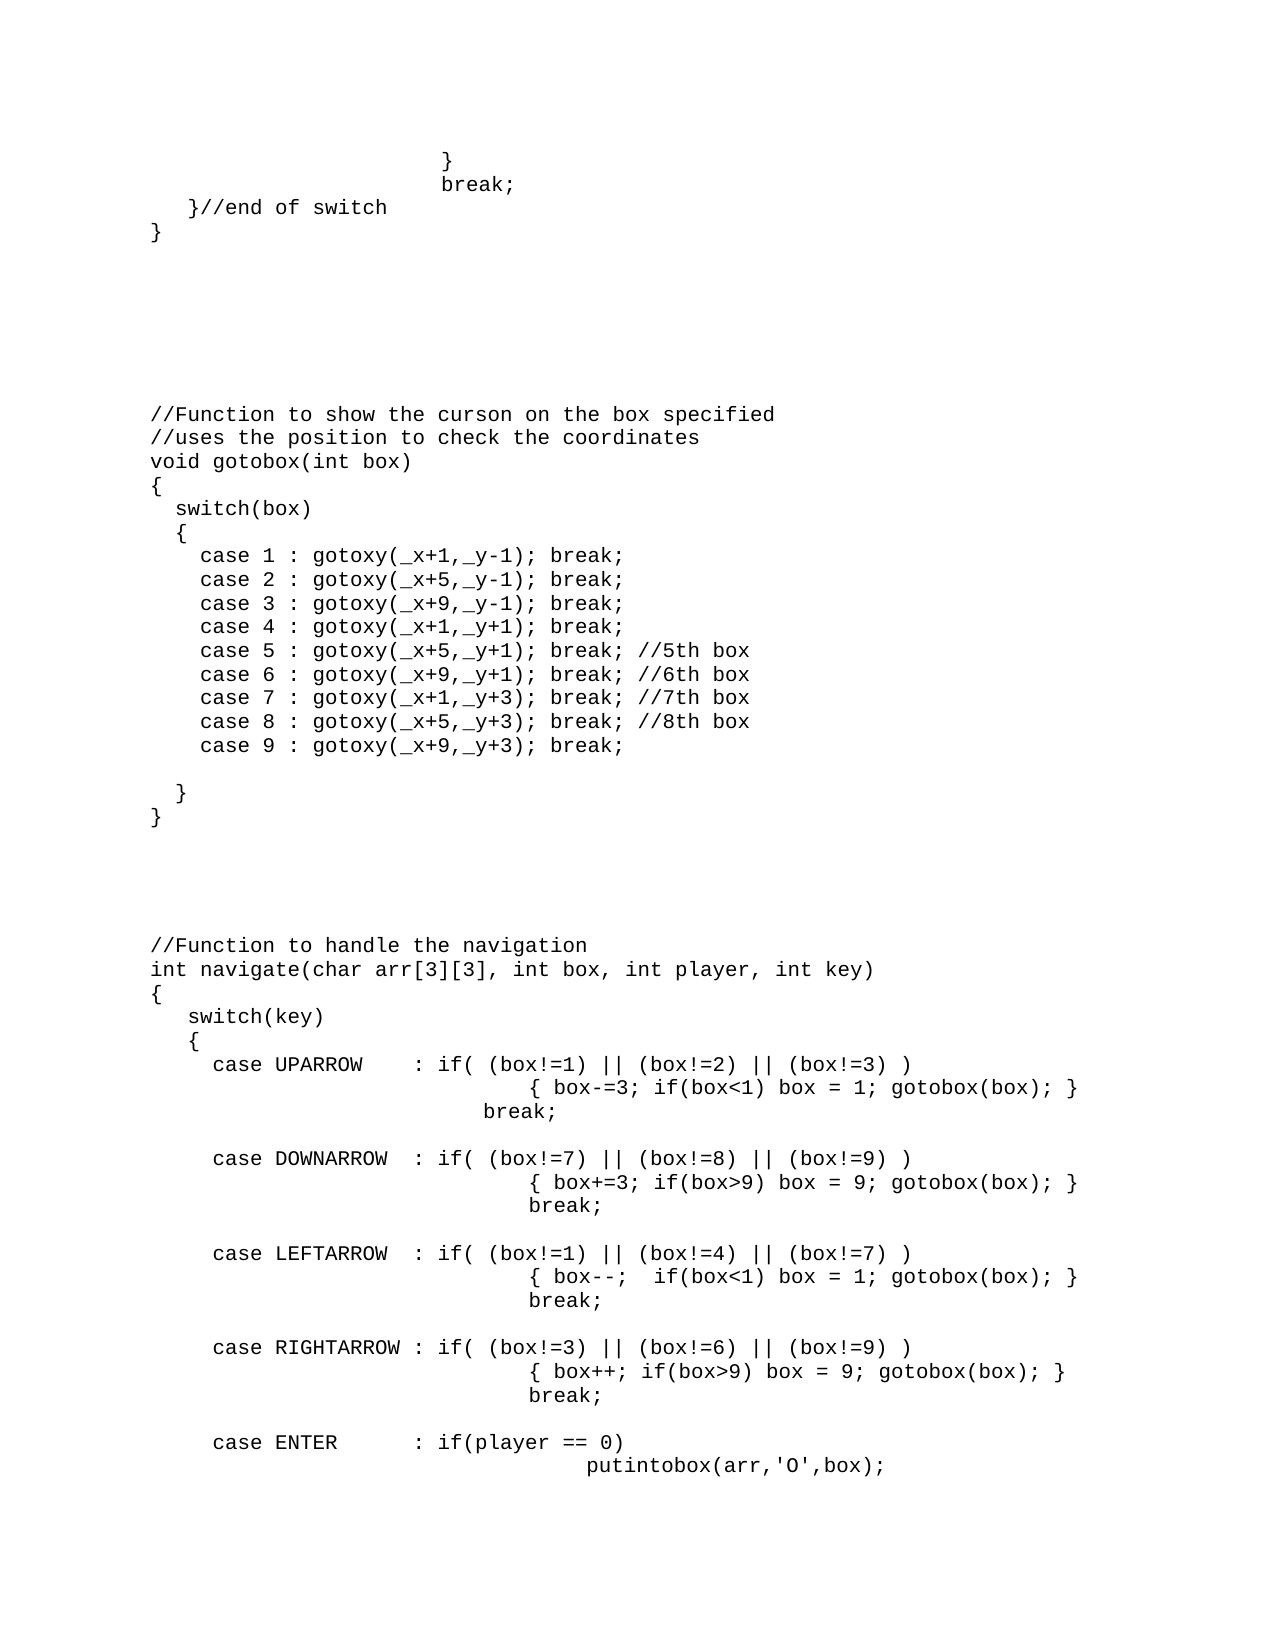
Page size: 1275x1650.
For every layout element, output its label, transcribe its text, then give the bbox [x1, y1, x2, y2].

text }//end of switch [150, 197, 1125, 221]
text break; [150, 1101, 1125, 1124]
text break; [150, 1290, 1125, 1314]
text } [150, 806, 1125, 829]
text case 7 : gotoxy(_x+1,_y+3); break; //7th box [150, 687, 1125, 711]
text case 8 : gotoxy(_x+5,_y+3); break; //8th box [150, 711, 1125, 735]
text { [150, 1030, 1125, 1053]
text { [150, 474, 1125, 498]
text break; [150, 1195, 1125, 1219]
text } [150, 221, 1125, 244]
text } [150, 150, 1125, 174]
text case LEFTARROW : if( (box!=1) || (box!=4) || (box!=7) ) [150, 1243, 1125, 1266]
text case 5 : gotoxy(_x+5,_y+1); break; //5th box [150, 640, 1125, 664]
text { box--; if(box<1) box = 1; gotobox(box); } [150, 1266, 1125, 1290]
text case 2 : gotoxy(_x+5,_y-1); break; [150, 569, 1125, 593]
text case RIGHTARROW : if( (box!=3) || (box!=6) || (box!=9) ) [150, 1337, 1125, 1361]
text } [150, 782, 1125, 806]
text int navigate(char arr[3][3], int box, int player, int key) [150, 959, 1125, 983]
text case 3 : gotoxy(_x+9,_y-1); break; [150, 593, 1125, 616]
text //Function to show the curson on the box specified [150, 404, 1125, 427]
text case 1 : gotoxy(_x+1,_y-1); break; [150, 546, 1125, 569]
text switch(box) [150, 498, 1125, 522]
text case 9 : gotoxy(_x+9,_y+3); break; [150, 735, 1125, 758]
text case 4 : gotoxy(_x+1,_y+1); break; [150, 616, 1125, 640]
text case UPARROW : if( (box!=1) || (box!=2) || (box!=3) ) [150, 1053, 1125, 1077]
text case ENTER : if(player == 0) [150, 1432, 1125, 1456]
text case DOWNARROW : if( (box!=7) || (box!=8) || (box!=9) ) [150, 1148, 1125, 1172]
text { [150, 983, 1125, 1006]
text case 6 : gotoxy(_x+9,_y+1); break; //6th box [150, 664, 1125, 687]
text { box+=3; if(box>9) box = 9; gotobox(box); } [150, 1172, 1125, 1195]
text switch(key) [150, 1006, 1125, 1030]
text break; [150, 174, 1125, 197]
text putintobox(arr,'O',box); [150, 1456, 1125, 1479]
text //Function to handle the navigation [150, 935, 1125, 959]
text { [150, 522, 1125, 546]
text { box++; if(box>9) box = 9; gotobox(box); } [150, 1361, 1125, 1384]
text break; [150, 1384, 1125, 1408]
text void gotobox(int box) [150, 451, 1125, 474]
text { box-=3; if(box<1) box = 1; gotobox(box); } [150, 1077, 1125, 1101]
text //uses the position to check the coordinates [150, 427, 1125, 451]
